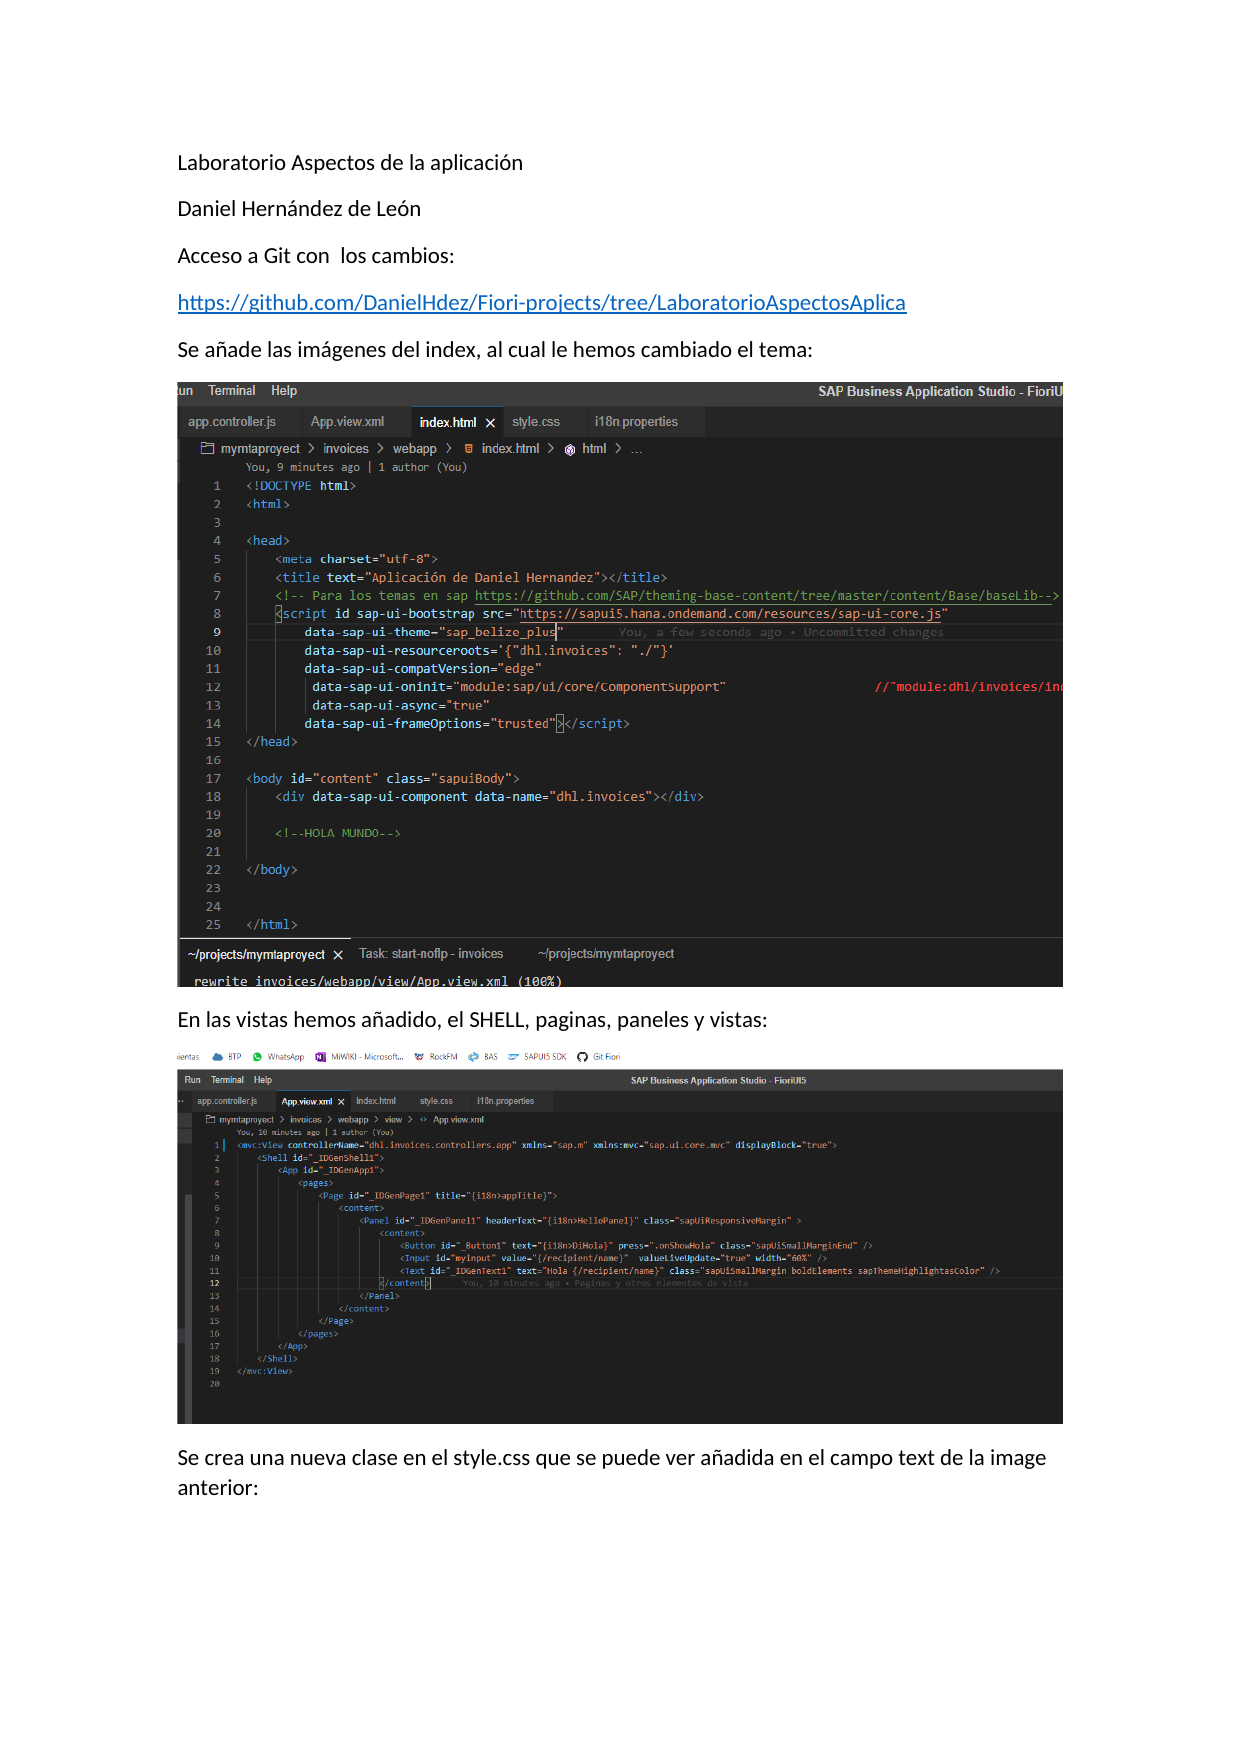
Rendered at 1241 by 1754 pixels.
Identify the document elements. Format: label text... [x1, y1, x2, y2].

text Daniel Hernández de León [177, 194, 1063, 222]
text Acceso a Git con los cambios: [177, 241, 1063, 269]
picture [177, 382, 1063, 987]
picture [177, 1052, 1063, 1424]
text Se crea una nueva clase en el style.css que se puede ver añadida en el campo text de la image anterior: [177, 1443, 1063, 1501]
text Se añade las imágenes del index, al cual le hemos cambiado el tema: [177, 335, 1063, 363]
text https://github.com/DanielHdez/Fiori-projects/tree/LaboratorioAspectosAplica [177, 288, 1063, 316]
text En las vistas hemos añadido, el SHELL, paginas, paneles y vistas: [177, 1005, 1063, 1033]
text Laboratorio Aspectos de la aplicación [177, 148, 1063, 176]
